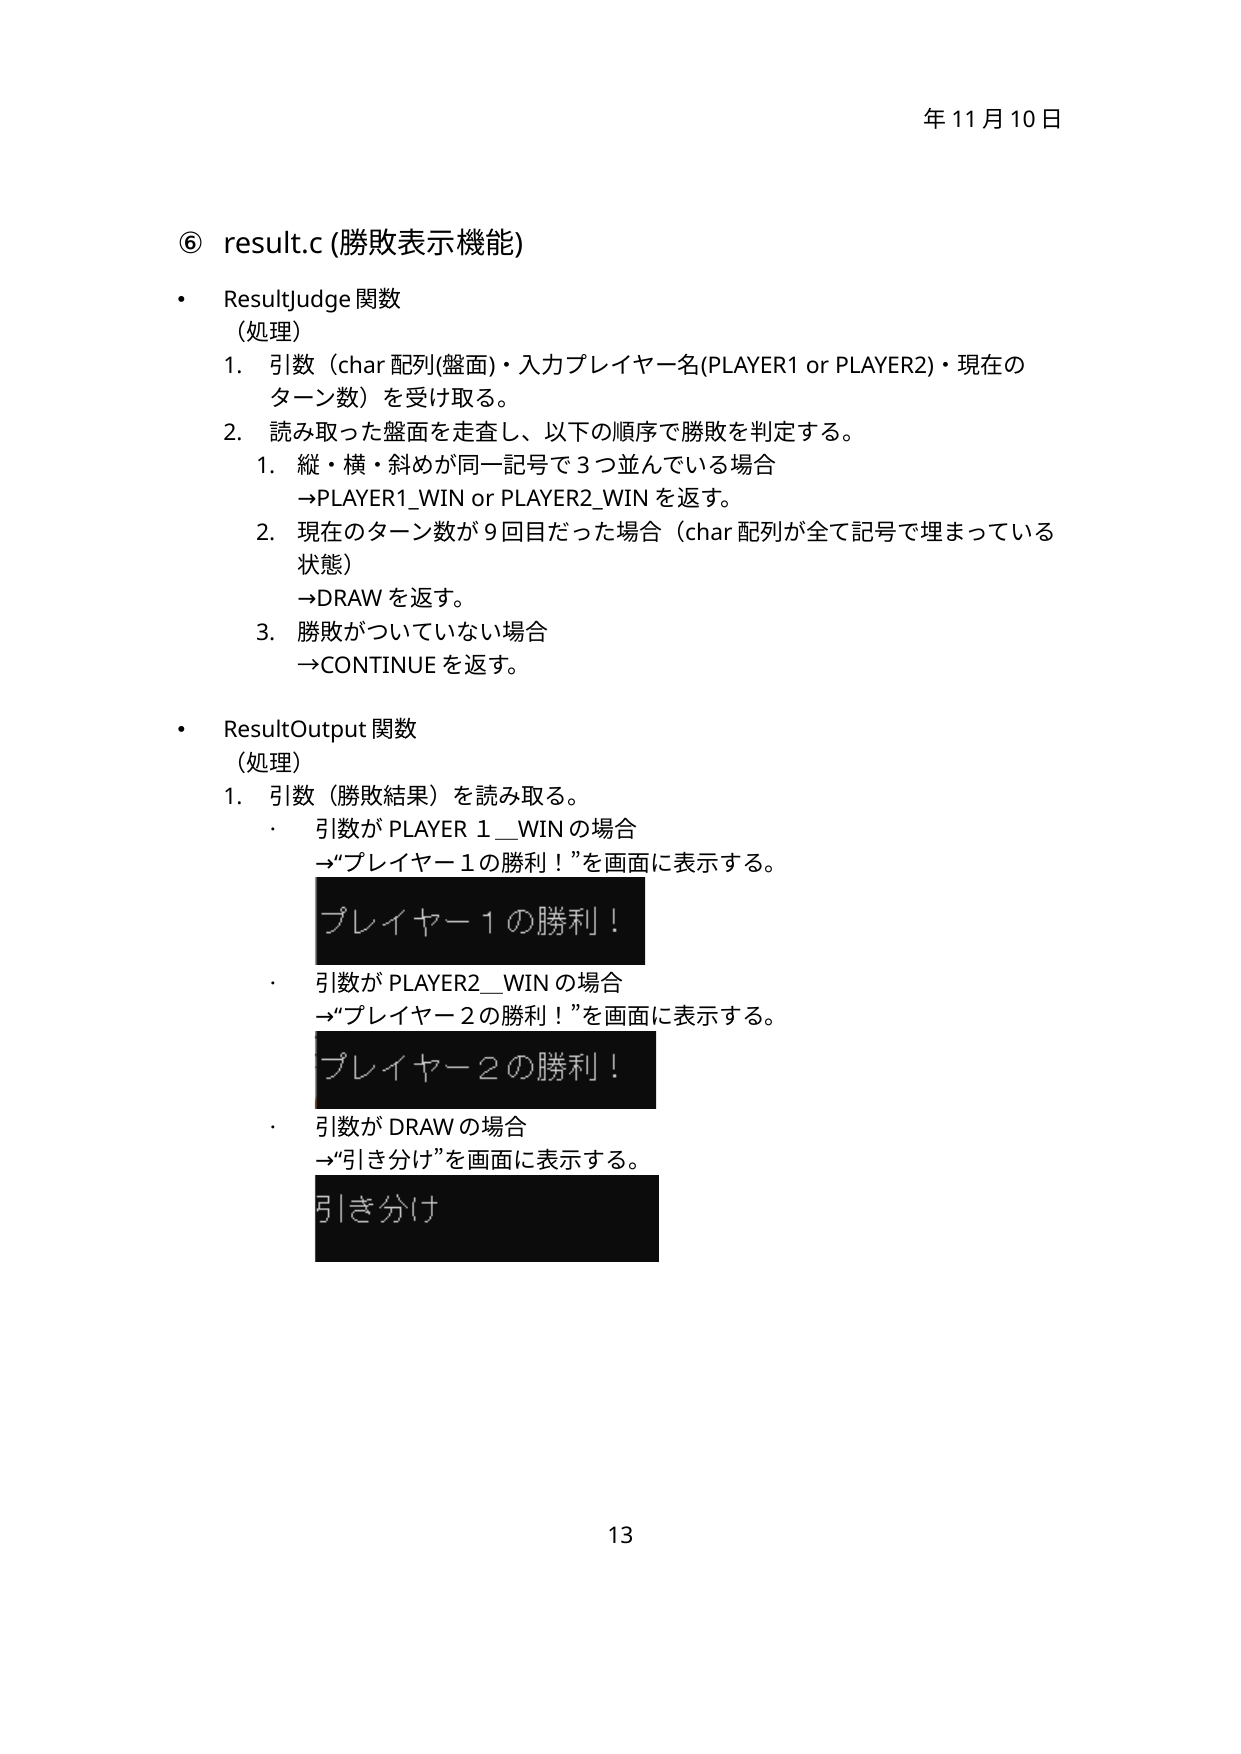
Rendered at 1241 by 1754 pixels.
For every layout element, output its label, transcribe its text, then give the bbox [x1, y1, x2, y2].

picture [314, 877, 646, 965]
list ResultJudge関数 [177, 280, 1063, 314]
list 縦・横・斜めが同一記号で3つ並んでいる場合 →PLAYER1_WIN or PLAYER2_WINを返す。 [256, 447, 1063, 513]
list ResultOutput関数 [177, 711, 1063, 745]
list 引数がDRAWの場合 →“引き分け”を画面に表示する。 [269, 1109, 1063, 1176]
list 現在のターン数が9回目だった場合（char配列が全て記号で埋まっている状態） →DRAWを返す。 [256, 513, 1063, 613]
list 読み取った盤面を走査し、以下の順序で勝敗を判定する。 [223, 413, 1063, 447]
list （処理） [223, 745, 1063, 778]
list 勝敗がついていない場合 [256, 613, 1063, 647]
list result.c (勝敗表示機能) [177, 219, 1063, 262]
picture [314, 1175, 659, 1262]
list →CONTINUEを返す。 [177, 647, 1063, 680]
picture [314, 1031, 657, 1109]
list 引数（char配列(盤面)・入力プレイヤー名(PLAYER1 or PLAYER2)・現在のターン数）を受け取る。 [223, 347, 1063, 413]
list 引数（勝敗結果）を読み取る。 [223, 778, 1063, 811]
list 引数がPLAYER１＿WINの場合 →“プレイヤー１の勝利！”を画面に表示する。 [269, 811, 1063, 878]
list 引数がPLAYER2＿WINの場合 →“プレイヤー２の勝利！”を画面に表示する。 [269, 964, 1063, 1031]
list （処理） [223, 314, 1063, 347]
